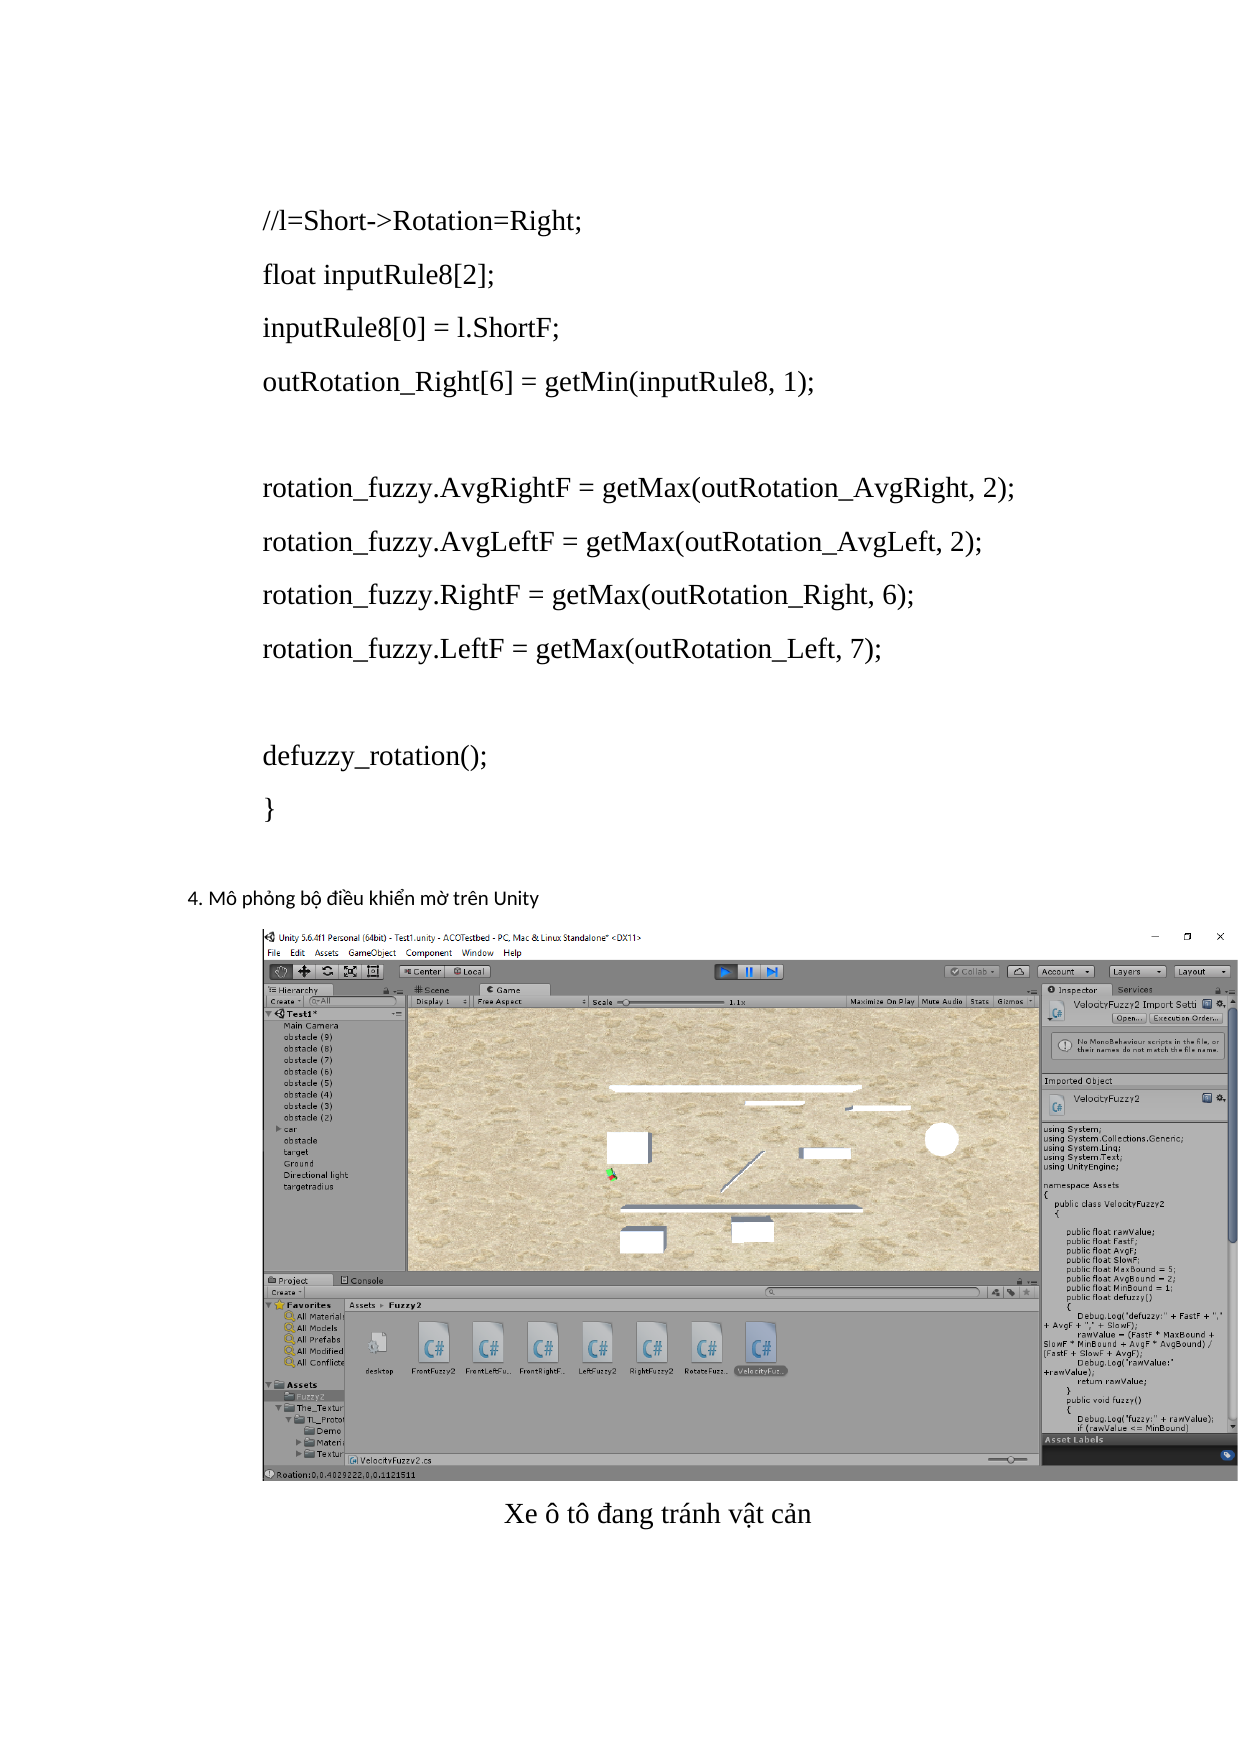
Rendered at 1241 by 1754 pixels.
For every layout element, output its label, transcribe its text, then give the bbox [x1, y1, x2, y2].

text float inputRule8[2]; [187, 257, 1053, 290]
text defuzzy_rotation(); [187, 738, 1053, 771]
list Mô phỏng bộ điều khiển mờ trên Unity [187, 886, 1053, 911]
text rotation_fuzzy.AvgLeftF = getMax(outRotation_AvgLeft, 2); [187, 524, 1053, 558]
picture [262, 929, 1238, 1481]
text inputRule8[0] = l.ShortF; [187, 310, 1053, 344]
text Xe ô tô đang tránh vật cản [262, 1496, 1053, 1530]
text rotation_fuzzy.AvgRightF = getMax(outRotation_AvgRight, 2); [187, 471, 1053, 504]
text rotation_fuzzy.LeftF = getMax(outRotation_Left, 7); [187, 631, 1053, 664]
text //l=Short->Rotation=Right; [187, 203, 1053, 237]
text outRotation_Right[6] = getMin(inputRule8, 1); [187, 364, 1053, 397]
text rotation_fuzzy.RightF = getMax(outRotation_Right, 6); [187, 577, 1053, 611]
text } [187, 791, 1053, 825]
